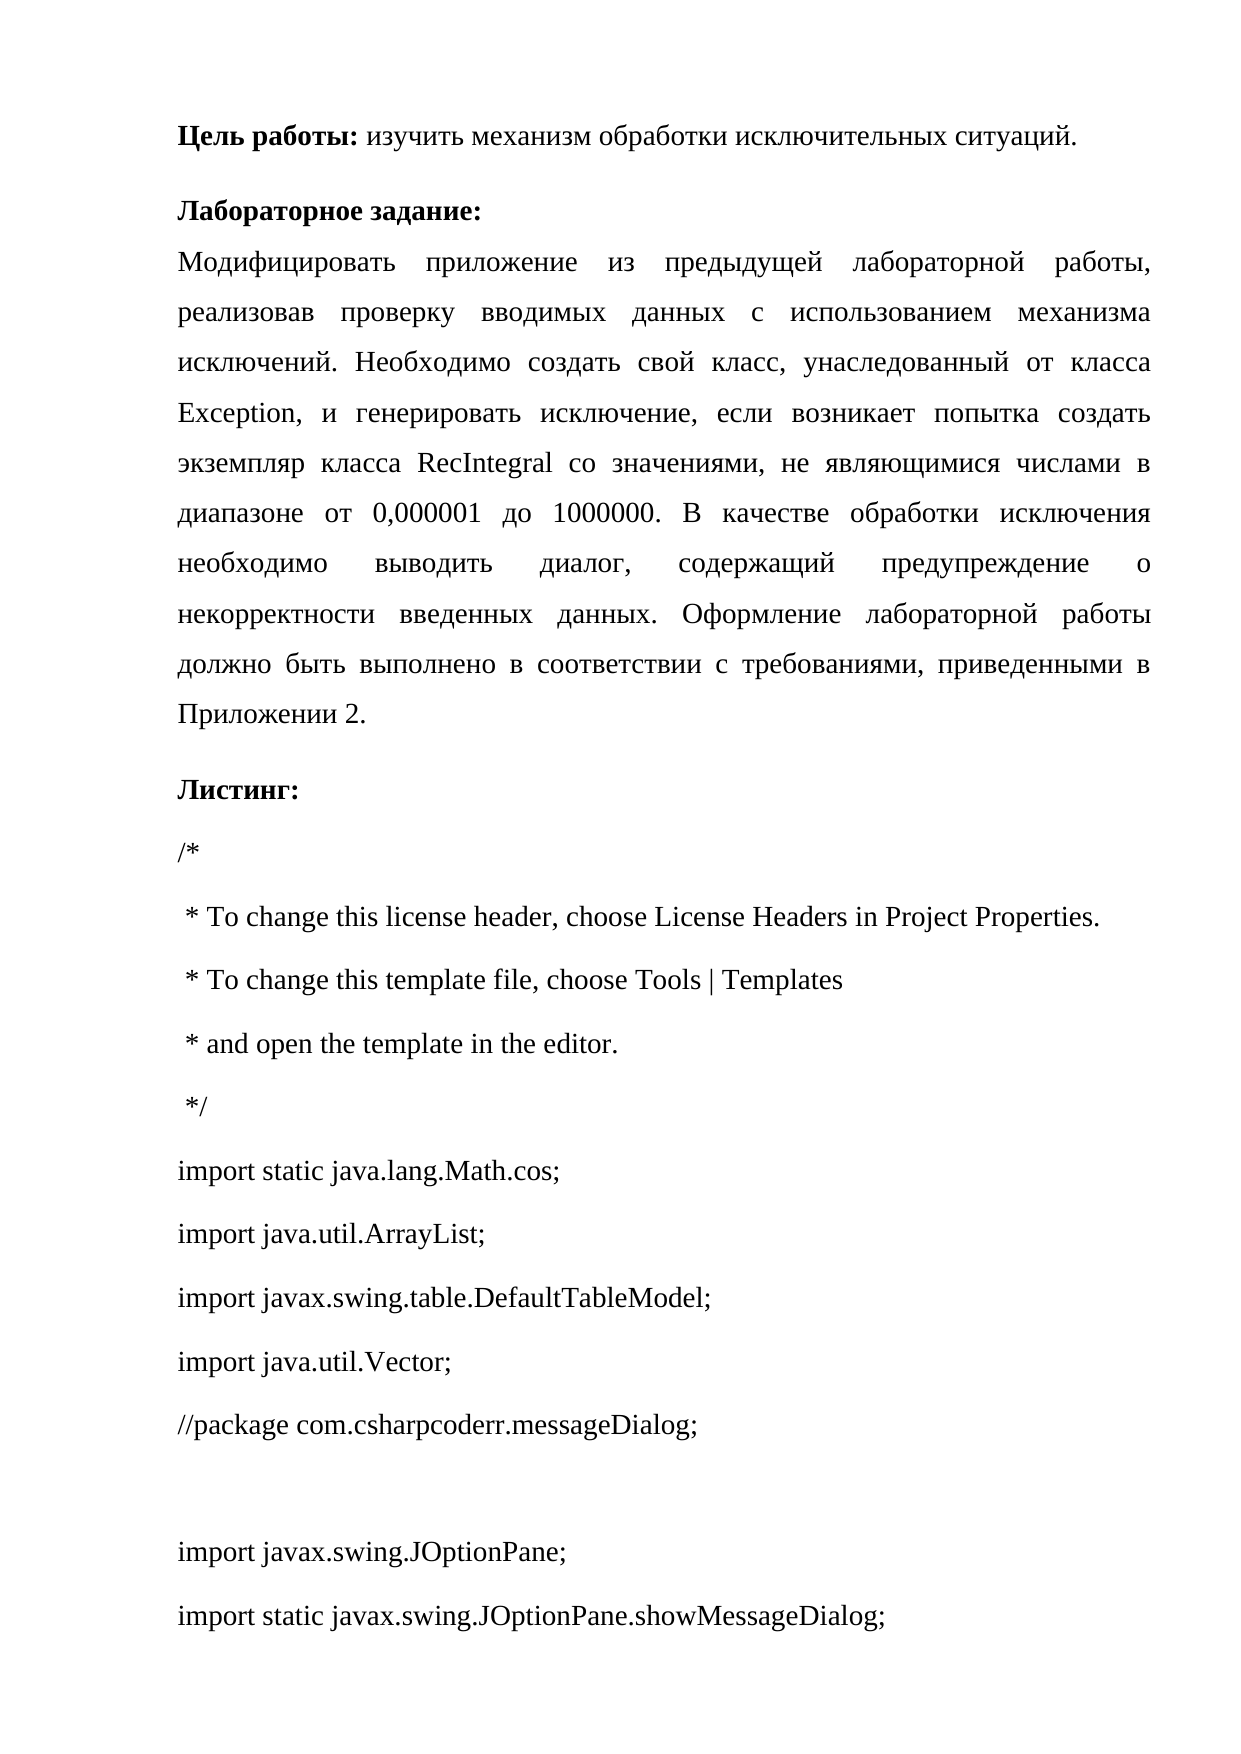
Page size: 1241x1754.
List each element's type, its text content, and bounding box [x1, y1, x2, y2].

text Цель работы: изучить механизм обработки исключительных ситуаций. [177, 118, 1152, 152]
text //package com.csharpcoderr.messageDialog; [177, 1407, 1152, 1441]
text import static javax.swing.JOptionPane.showMessageDialog; [177, 1598, 1152, 1631]
text import javax.swing.JOptionPane; [177, 1534, 1152, 1568]
text import java.util.ArrayList; [177, 1217, 1152, 1250]
text import java.util.Vector; [177, 1344, 1152, 1377]
text import javax.swing.table.DefaultTableModel; [177, 1280, 1152, 1314]
text import static java.lang.Math.cos; [177, 1153, 1152, 1187]
text Лабораторное задание: [177, 193, 1152, 227]
text * To change this license header, choose License Headers in Project Properties. [177, 899, 1152, 932]
text * and open the template in the editor. [177, 1026, 1152, 1059]
text */ [177, 1089, 1152, 1123]
text Модифицировать приложение из предыдущей лабораторной работы, реализовав проверку вводимых данных с использованием механизма исключений. Необходимо создать свой класс, унаследованный от класса Exception, и генерировать исключение, если возникает попытка создать экземпляр класса RecIntegral со значениями, не являющимися числами в диапазоне от 0,000001 до 1000000. В качестве обработки исключения необходимо выводить диалог, содержащий предупреждение о некорректности введенных данных. Оформление лабораторной работы должно быть выполнено в соответствии с требованиями, приведенными в Приложении 2. [177, 244, 1152, 730]
text /* [177, 835, 1152, 869]
text * To change this template file, choose Tools | Templates [177, 962, 1152, 996]
text Листинг: [177, 772, 1152, 805]
